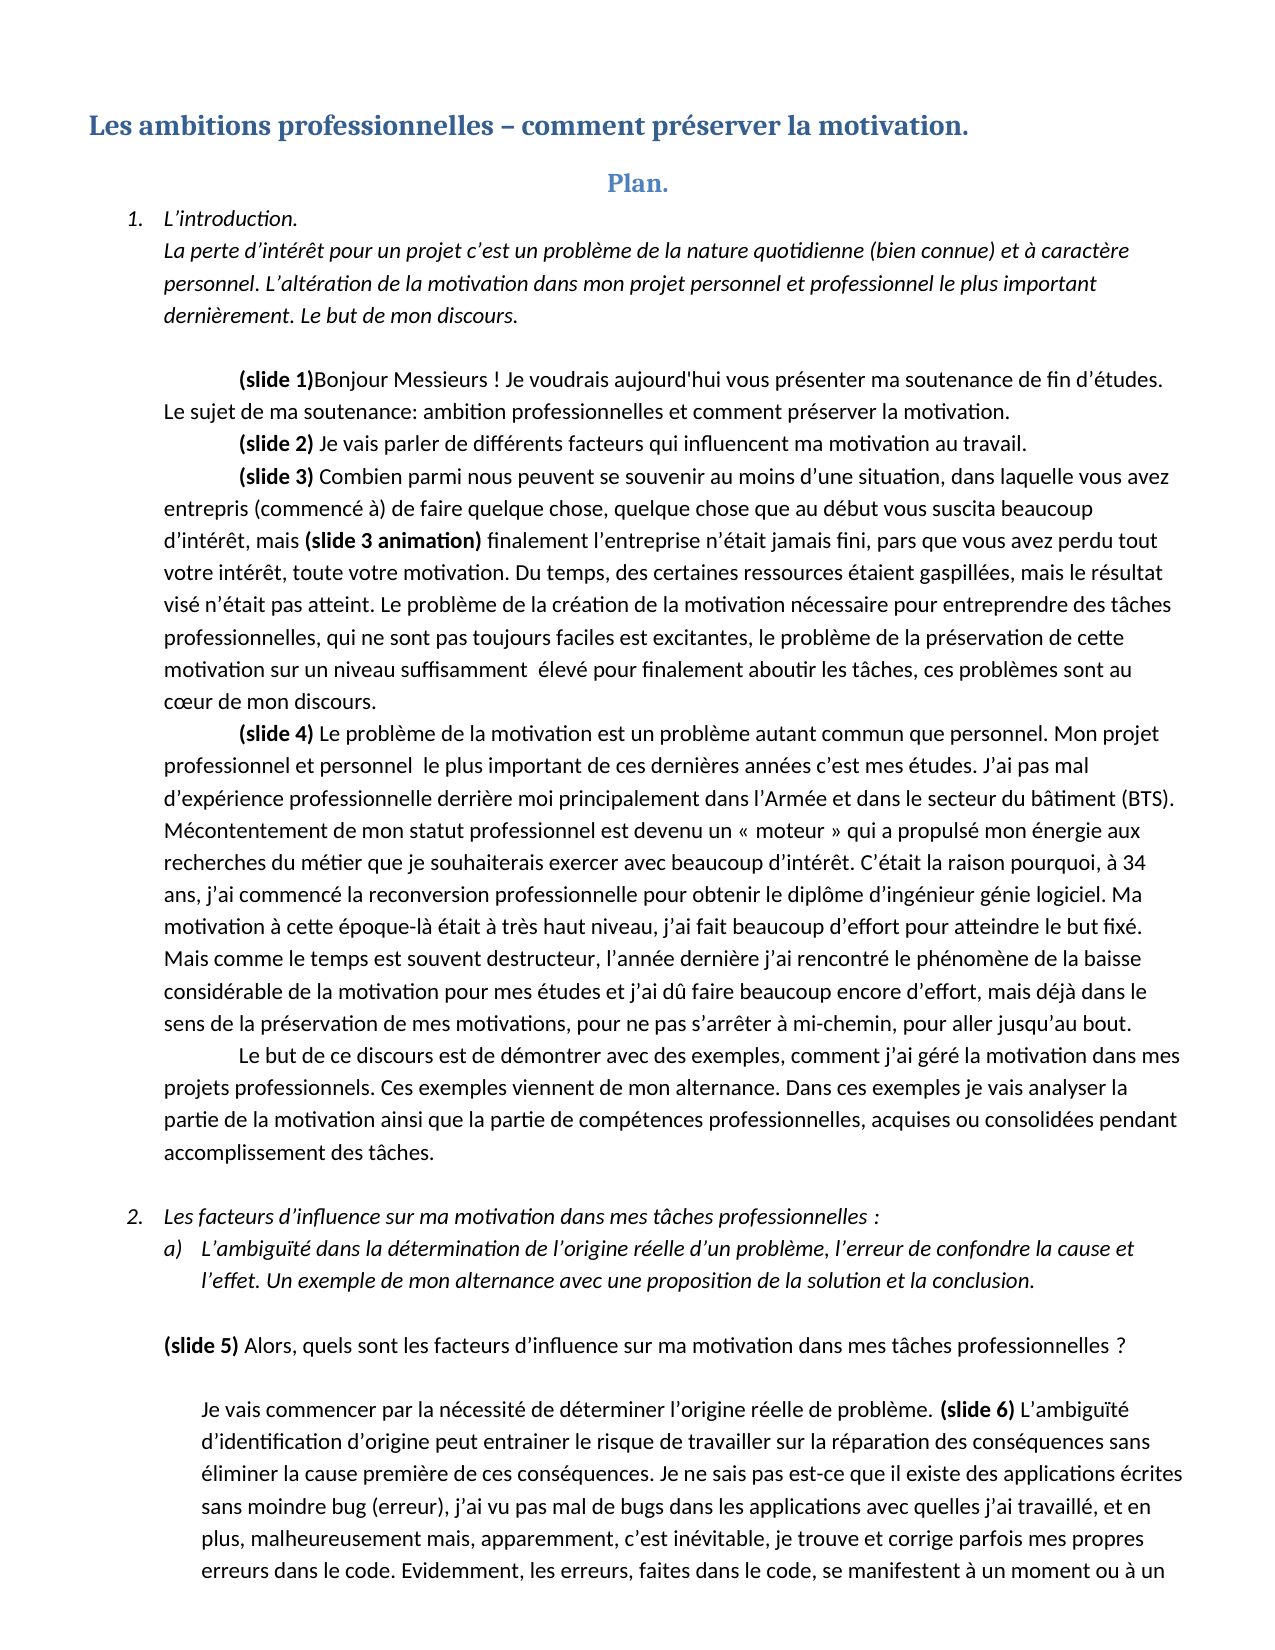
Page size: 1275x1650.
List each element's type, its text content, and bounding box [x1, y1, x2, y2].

list (slide 3) Combien parmi nous peuvent se souvenir au moins d’une situation, dans laquelle vous avez entrepris (commencé à) de faire quelque chose, quelque chose que au début vous suscita beaucoup d’intérêt, mais (slide 3 animation) finalement l’entreprise n’était jamais fini, pars que vous avez perdu tout votre intérêt, toute votre motivation. Du temps, des certaines ressources étaient gaspillées, mais le résultat visé n’était pas atteint. Le problème de la création de la motivation nécessaire pour entreprendre des tâches professionnelles, qui ne sont pas toujours faciles est excitantes, le problème de la préservation de cette motivation sur un niveau suffisamment élevé pour finalement aboutir les tâches, ces problèmes sont au cœur de mon discours. [164, 462, 1186, 715]
subtitle Plan. [89, 168, 1186, 200]
list (slide 5) Alors, quels sont les facteurs d’influence sur ma motivation dans mes tâches professionnelles ? [164, 1331, 1186, 1359]
list L’ambiguïté dans la détermination de l’origine réelle d’un problème, l’erreur de confondre la cause et l’effet. Un exemple de mon alternance avec une proposition de la solution et la conclusion. [164, 1234, 1186, 1294]
list Mécontentement de mon statut professionnel est devenu un « moteur » qui a propulsé mon énergie aux recherches du métier que je souhaiterais exercer avec beaucoup d’intérêt. C’était la raison pourquoi, à 34 ans, j’ai commencé la reconversion professionnelle pour obtenir le diplôme d’ingénieur génie logiciel. Ma motivation à cette époque-là était à très haut niveau, j’ai fait beaucoup d’effort pour atteindre le but fixé. Mais comme le temps est souvent destructeur, l’année dernière j’ai rencontré le phénomène de la baisse considérable de la motivation pour mes études et j’ai dû faire beaucoup encore d’effort, mais déjà dans le sens de la préservation de mes motivations, pour ne pas s’arrêter à mi-chemin, pour aller jusqu’au bout. [164, 816, 1186, 1037]
list L’introduction. [126, 204, 1186, 232]
list (slide 1)Bonjour Messieurs ! Je voudrais aujourd'hui vous présenter ma soutenance de fin d’études. Le sujet de ma soutenance: ambition professionnelles et comment préserver la motivation. [164, 365, 1186, 425]
subtitle Les ambitions professionnelles – comment préserver la motivation. [89, 109, 1186, 143]
list Le but de ce discours est de démontrer avec des exemples, comment j’ai géré la motivation dans mes projets professionnels. Ces exemples viennent de mon alternance. Dans ces exemples je vais analyser la partie de la motivation ainsi que la partie de compétences professionnelles, acquises ou consolidées pendant accomplissement des tâches. [164, 1041, 1186, 1166]
list (slide 2) Je vais parler de différents facteurs qui influencent ma motivation au travail. [164, 429, 1186, 458]
list La perte d’intérêt pour un projet c’est un problème de la nature quotidienne (bien connue) et à caractère personnel. L’altération de la motivation dans mon projet personnel et professionnel le plus important dernièrement. Le but de mon discours. [164, 236, 1186, 329]
list (slide 4) Le problème de la motivation est un problème autant commun que personnel. Mon projet professionnel et personnel le plus important de ces dernières années c’est mes études. J’ai pas mal d’expérience professionnelle derrière moi principalement dans l’Armée et dans le secteur du bâtiment (BTS). [164, 719, 1186, 812]
list Les facteurs d’influence sur ma motivation dans mes tâches professionnelles : [126, 1202, 1186, 1230]
